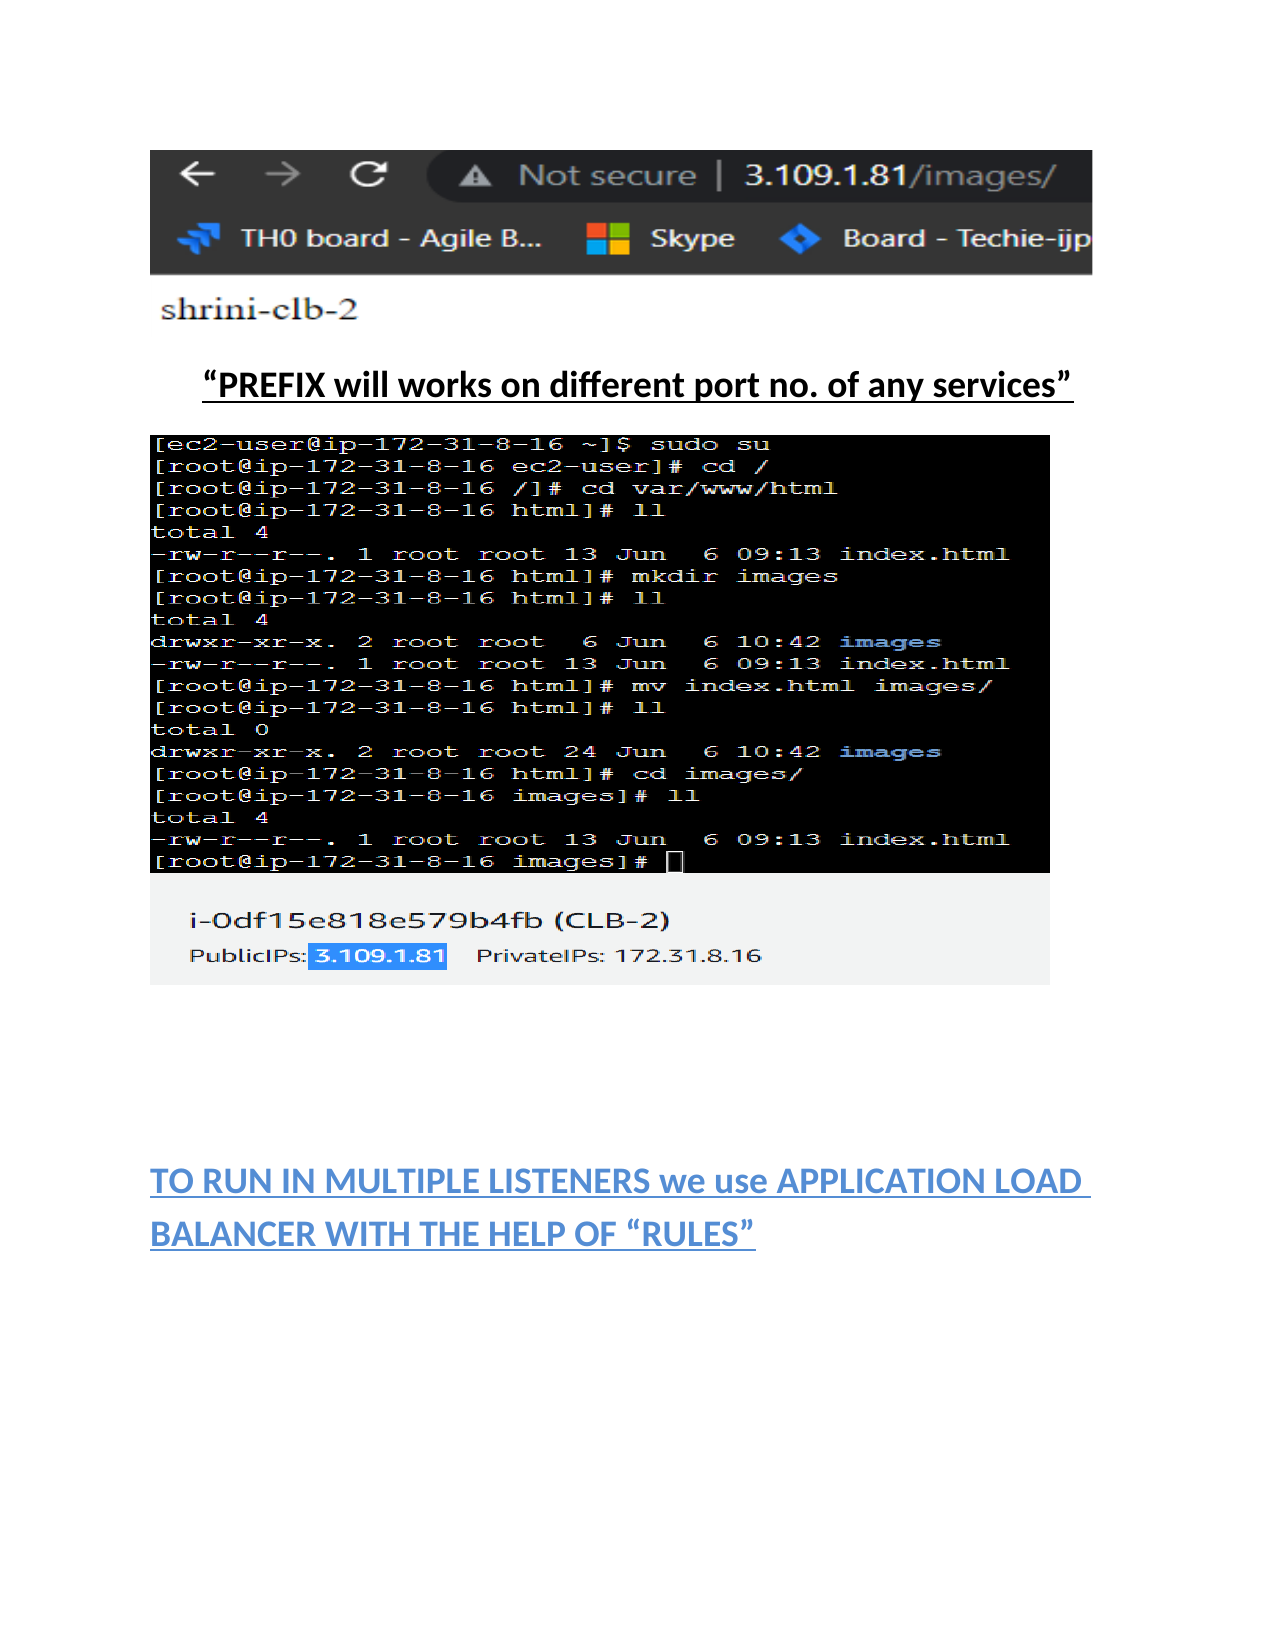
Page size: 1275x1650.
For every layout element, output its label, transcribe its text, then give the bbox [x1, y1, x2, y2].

picture [150, 435, 1050, 985]
text “PREFIX will works on different port no. of any services” [150, 361, 1125, 407]
text TO RUN IN MULTIPLE LISTENERS we use APPLICATION LOAD BALANCER WITH THE HELP OF “RULES” [150, 1157, 1125, 1256]
picture [150, 150, 1093, 337]
